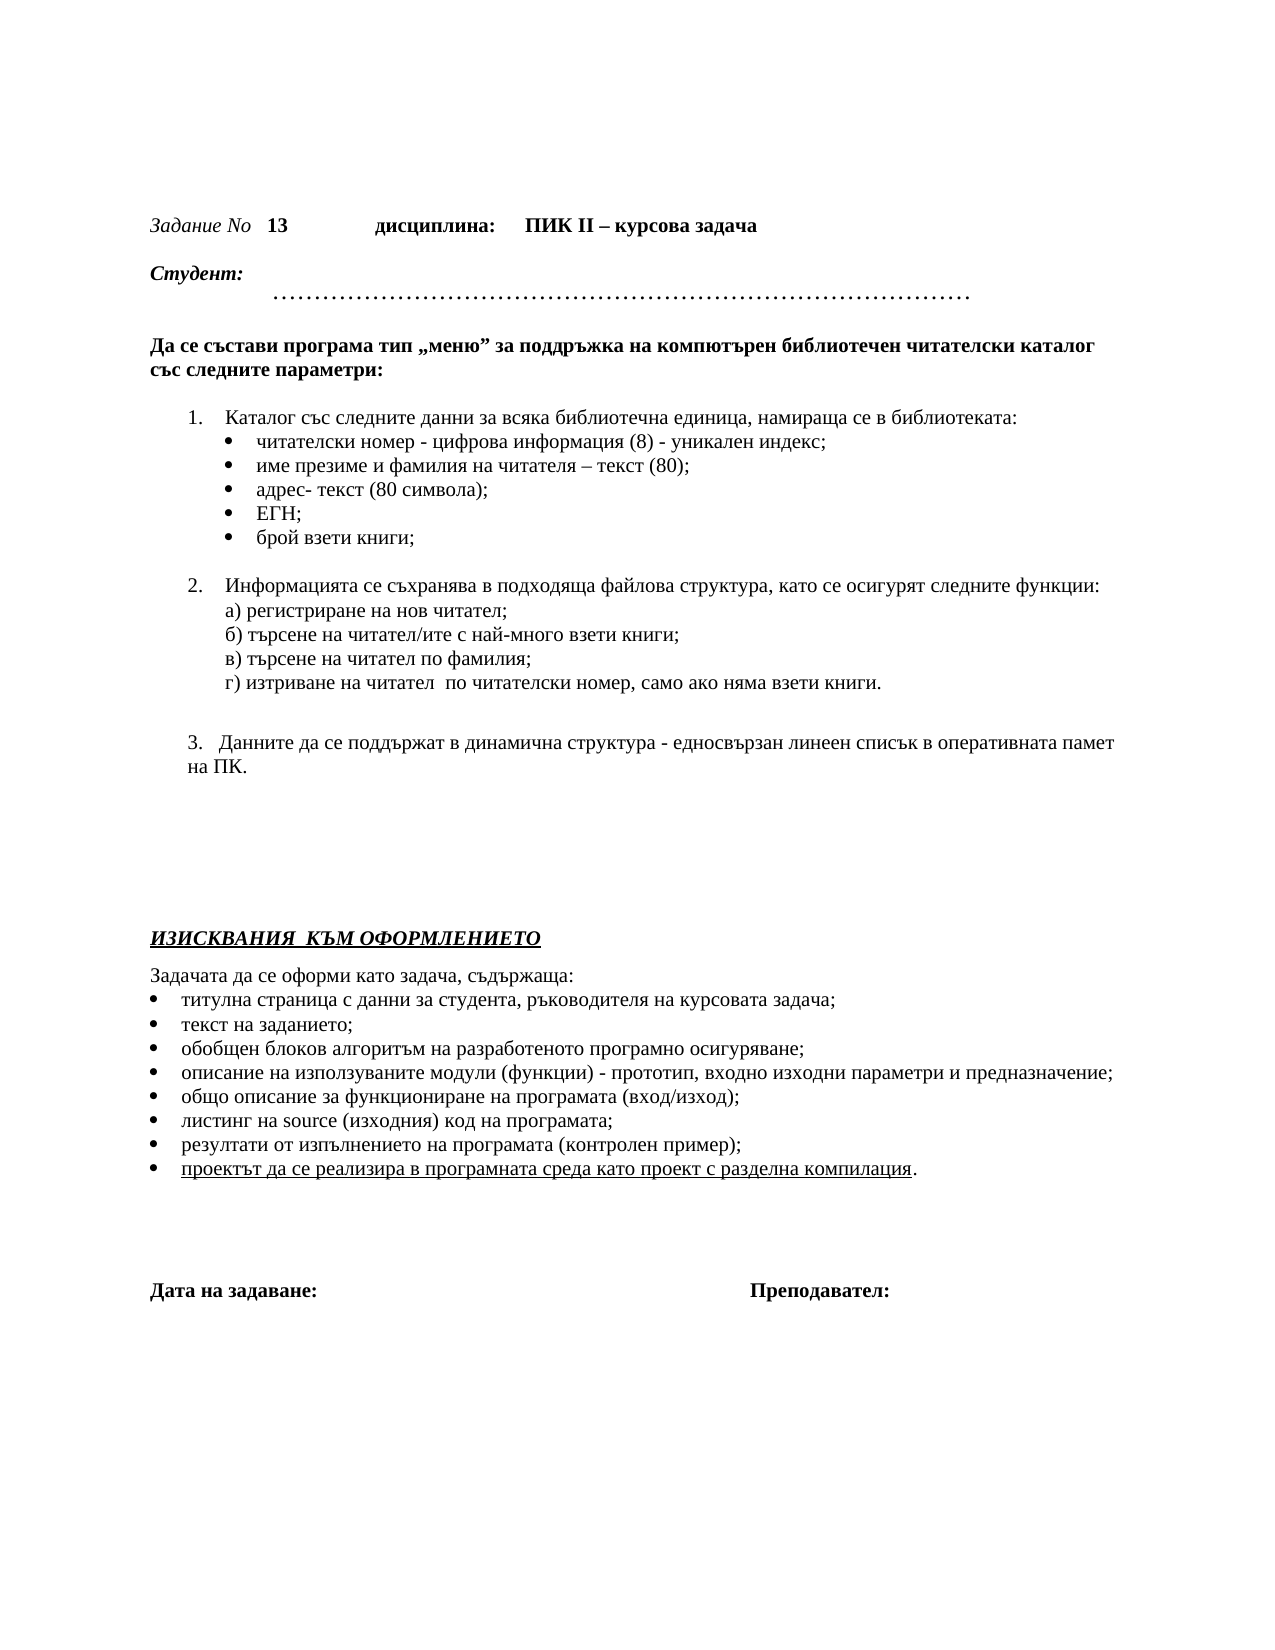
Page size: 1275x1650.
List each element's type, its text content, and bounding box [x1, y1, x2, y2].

list описание на използуваните модули (функции) - прототип, входно изходни параметри и предназначение; [150, 1059, 1125, 1084]
list брой взети книги; [225, 525, 1125, 549]
text Задачата да се оформи като задача, съдържаща: [150, 963, 1125, 987]
list читателски номер - цифрова информация (8) - уникален индекс; [225, 429, 1125, 453]
text а) регистриране на нов читател; [156, 597, 1125, 622]
text Да се състави програма тип „меню” за поддръжка на компютърен библиотечен читателски каталог със следните параметри: [150, 333, 1125, 381]
list Каталог със следните данни за всяка библиотечна единица, намираща се в библиотеката: [187, 405, 1125, 429]
list ЕГН; [225, 501, 1125, 525]
text 3. Данните да се поддържат в динамична структура - едносвързан линеен списък в оперативната памет на ПК. [187, 730, 1125, 778]
text г) изтриване на читател по читателски номер, само ако няма взети книги. [156, 670, 1125, 694]
text Студент: [150, 261, 1125, 285]
list адрес- текст (80 символа); [225, 477, 1125, 501]
list листинг на source (изходния) код на програмата; [150, 1108, 1125, 1132]
text Задание No 13 дисциплина: ПИК II – курсова задача [150, 212, 1125, 237]
list обобщен блоков алгоритъм на разработеното програмно осигуряване; [150, 1036, 1125, 1059]
list титулна страница с данни за студента, ръководителя на курсовата задача; [150, 987, 1125, 1011]
list общо описание за функциониране на програмата (вход/изход); [150, 1084, 1125, 1108]
list име презиме и фамилия на читателя – текст (80); [225, 453, 1125, 477]
list резултати от изпълнението на програмата (контролен пример); [150, 1132, 1125, 1156]
list Информацията се съхранява в подходяща файлова структура, като се осигурят следните функции: [187, 573, 1125, 597]
text в) търсене на читател по фамилия; [156, 646, 1125, 670]
text б) търсене на читател/ите с най-много взети книги; [156, 622, 1125, 646]
text Дата на задаване: Преподавател: [150, 1278, 1125, 1302]
list проектът да се реализира в програмната среда като проект с разделна компилация. [150, 1156, 1125, 1180]
list текст на заданието; [150, 1011, 1125, 1036]
subtitle ИзискваниЯ към оформлението [150, 926, 1125, 950]
